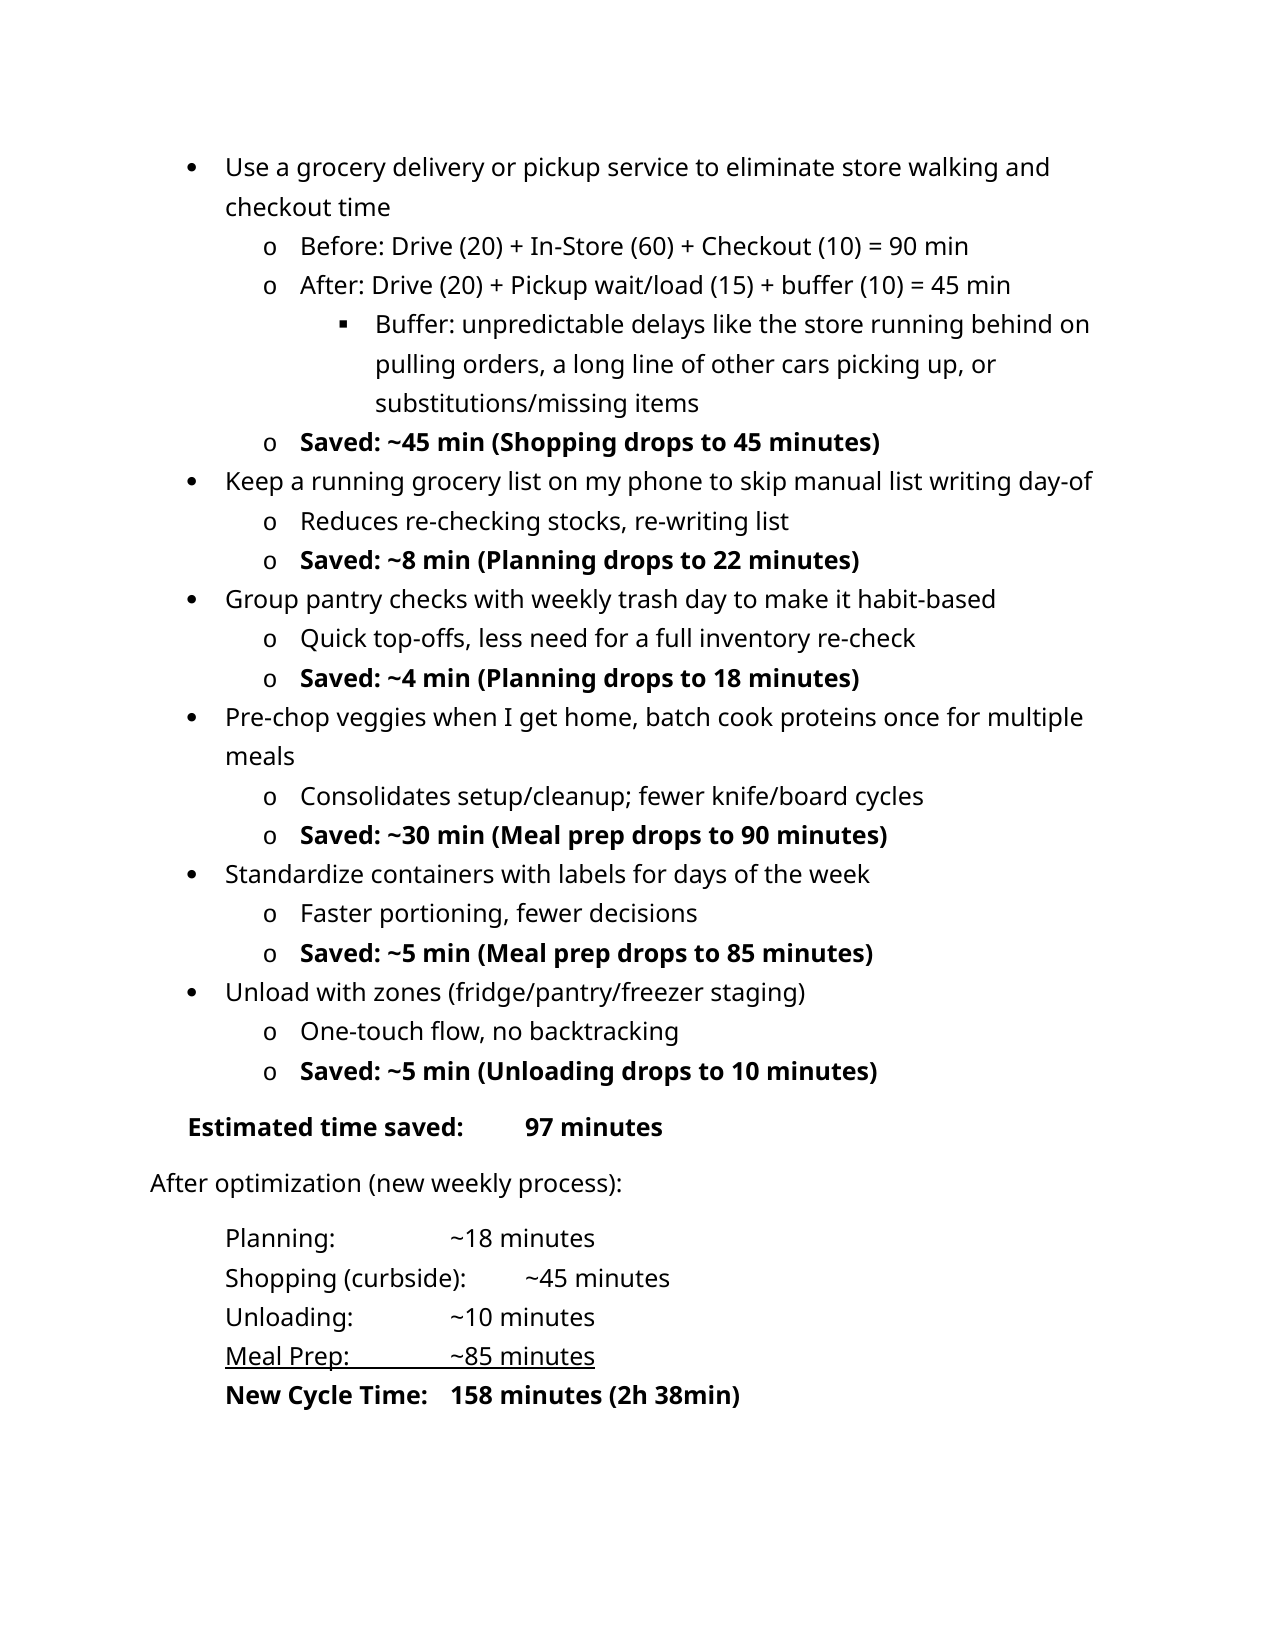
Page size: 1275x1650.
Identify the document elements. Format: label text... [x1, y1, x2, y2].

list Saved: ~30 min (Meal prep drops to 90 minutes) [262, 817, 1125, 852]
text Estimated time saved: 97 minutes [187, 1109, 1125, 1143]
list Pre-chop veggies when I get home, batch cook proteins once for multiple meals [187, 700, 1125, 773]
list Standardize containers with labels for days of the week [187, 857, 1125, 891]
list Consolidates setup/cleanup; fewer knife/board cycles [262, 778, 1125, 812]
list Buffer: unpredictable delays like the store running behind on pulling orders, a long line of other cars picking up, or substitutions/missing items [337, 307, 1125, 419]
list Reduces re-checking stocks, re-writing list [262, 503, 1125, 537]
list Use a grocery delivery or pickup service to eliminate store walking and checkout time [187, 150, 1125, 223]
list Quick top-offs, less need for a full inventory re-check [262, 621, 1125, 655]
list Saved: ~5 min (Unloading drops to 10 minutes) [262, 1053, 1125, 1088]
list Keep a running grocery list on my phone to skip manual list writing day-of [187, 464, 1125, 498]
list Saved: ~5 min (Meal prep drops to 85 minutes) [262, 935, 1125, 970]
list Saved: ~4 min (Planning drops to 18 minutes) [262, 660, 1125, 695]
text Planning: ~18 minutes Shopping (curbside): ~45 minutes Unloading: ~10 minutes Meal Prep: ~85 minutes New Cycle Time: 158 minutes (2h 38min) [150, 1221, 1125, 1412]
list Saved: ~45 min (Shopping drops to 45 minutes) [262, 424, 1125, 459]
list Before: Drive (20) + In-Store (60) + Checkout (10) = 90 min [262, 228, 1125, 263]
list One-touch flow, no backtracking [262, 1014, 1125, 1048]
text After optimization (new weekly process): [150, 1165, 1125, 1199]
list Saved: ~8 min (Planning drops to 22 minutes) [262, 542, 1125, 577]
list Group pantry checks with weekly trash day to make it habit-based [187, 582, 1125, 616]
list Faster portioning, fewer decisions [262, 896, 1125, 930]
list After: Drive (20) + Pickup wait/load (15) + buffer (10) = 45 min [262, 268, 1125, 302]
list Unload with zones (fridge/pantry/freezer staging) [187, 975, 1125, 1009]
